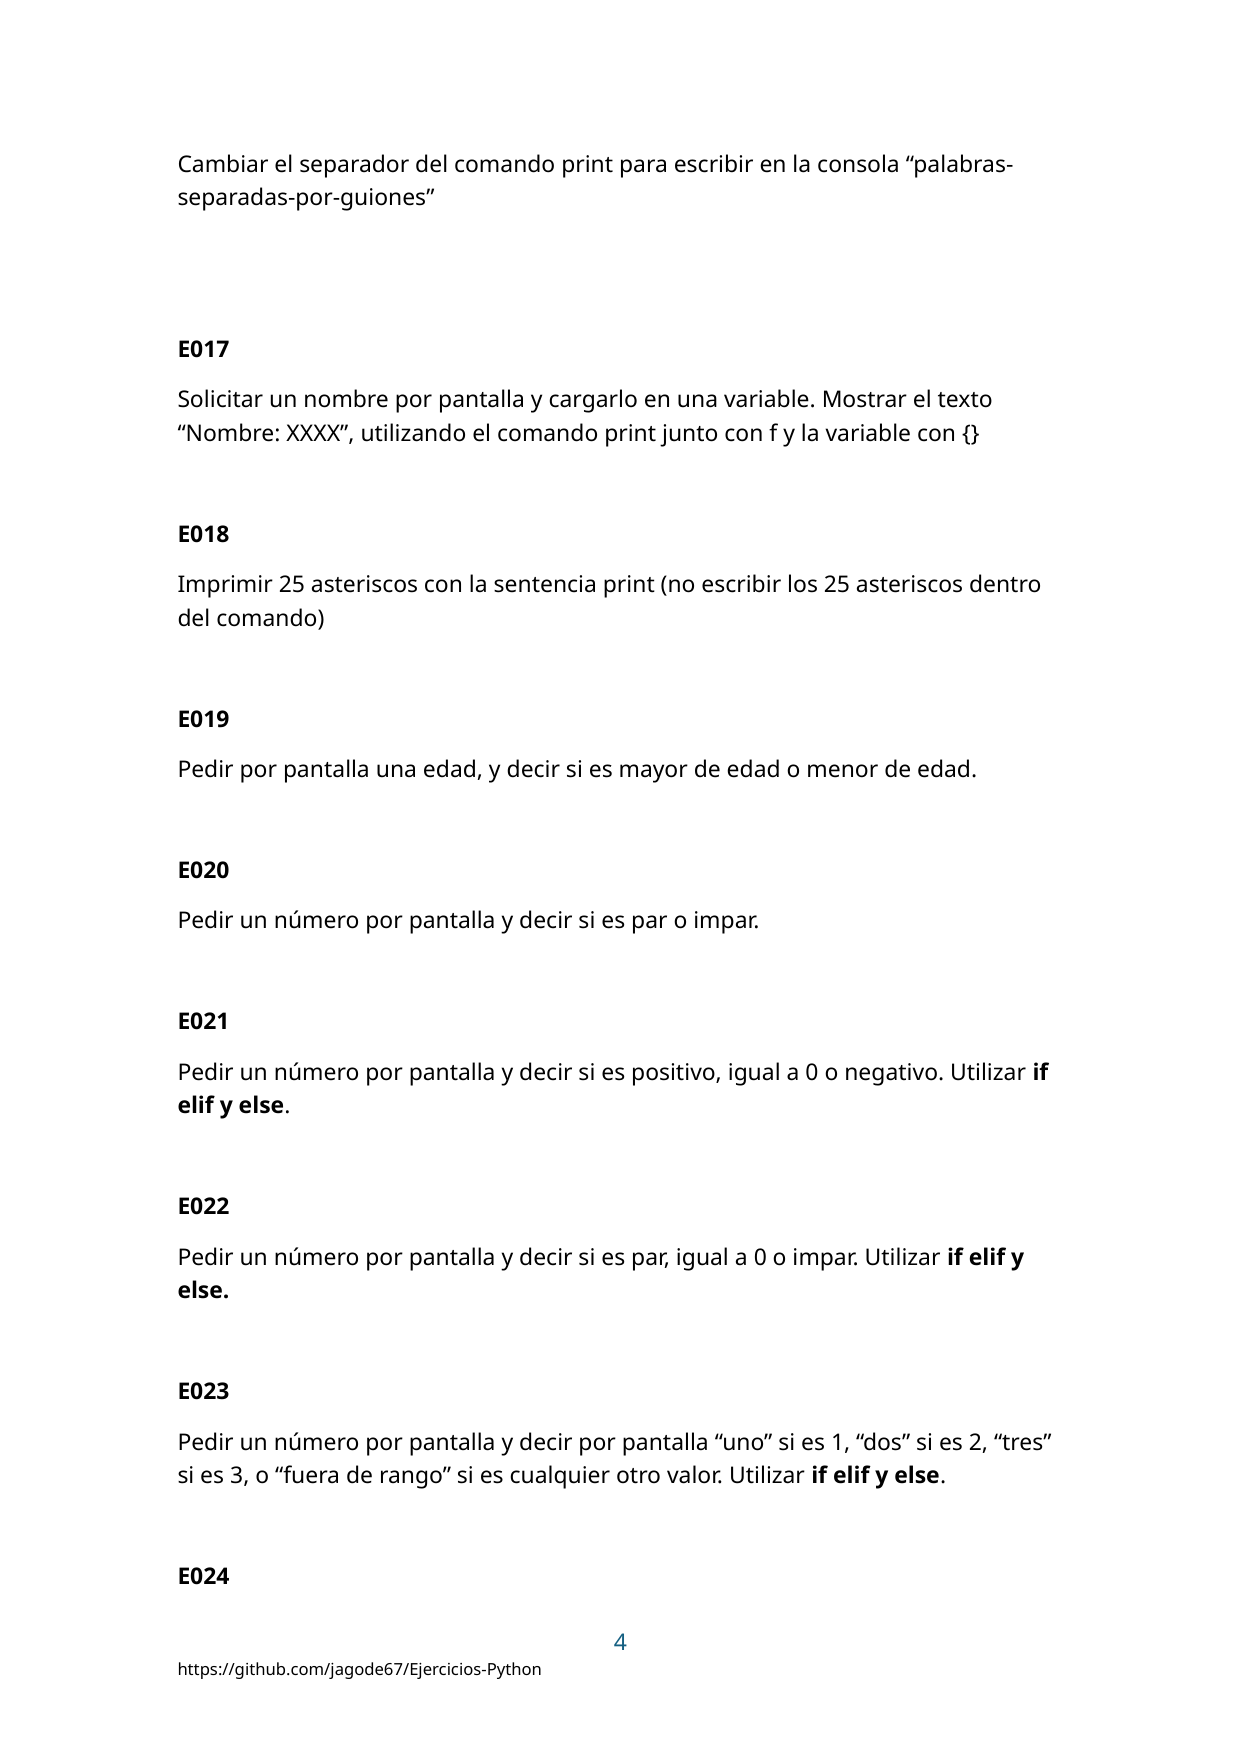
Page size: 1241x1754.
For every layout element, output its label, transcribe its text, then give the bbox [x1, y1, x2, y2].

text E022 [177, 1190, 1063, 1221]
text E018 [177, 518, 1063, 549]
text Solicitar un nombre por pantalla y cargarlo en una variable. Mostrar el texto “Nombre: XXXX”, utilizando el comando print junto con f y la variable con {} [177, 383, 1063, 448]
text E021 [177, 1005, 1063, 1036]
text E019 [177, 703, 1063, 734]
text Pedir por pantalla una edad, y decir si es mayor de edad o menor de edad. [177, 753, 1063, 784]
text Pedir un número por pantalla y decir si es par, igual a 0 o impar. Utilizar if elif y else. [177, 1241, 1063, 1306]
text Imprimir 25 asteriscos con la sentencia print (no escribir los 25 asteriscos dentro del comando) [177, 568, 1063, 633]
text E017 [177, 333, 1063, 364]
text Pedir un número por pantalla y decir si es par o impar. [177, 904, 1063, 936]
text Pedir un número por pantalla y decir por pantalla “uno” si es 1, “dos” si es 2, “tres” si es 3, o “fuera de rango” si es cualquier otro valor. Utilizar if elif y else. [177, 1426, 1063, 1491]
text Pedir un número por pantalla y decir si es positivo, igual a 0 o negativo. Utilizar if elif y else. [177, 1056, 1063, 1121]
text E024 [177, 1560, 1063, 1591]
text Cambiar el separador del comando print para escribir en la consola “palabras-separadas-por-guiones” [177, 148, 1063, 213]
text E023 [177, 1375, 1063, 1406]
text E020 [177, 854, 1063, 885]
